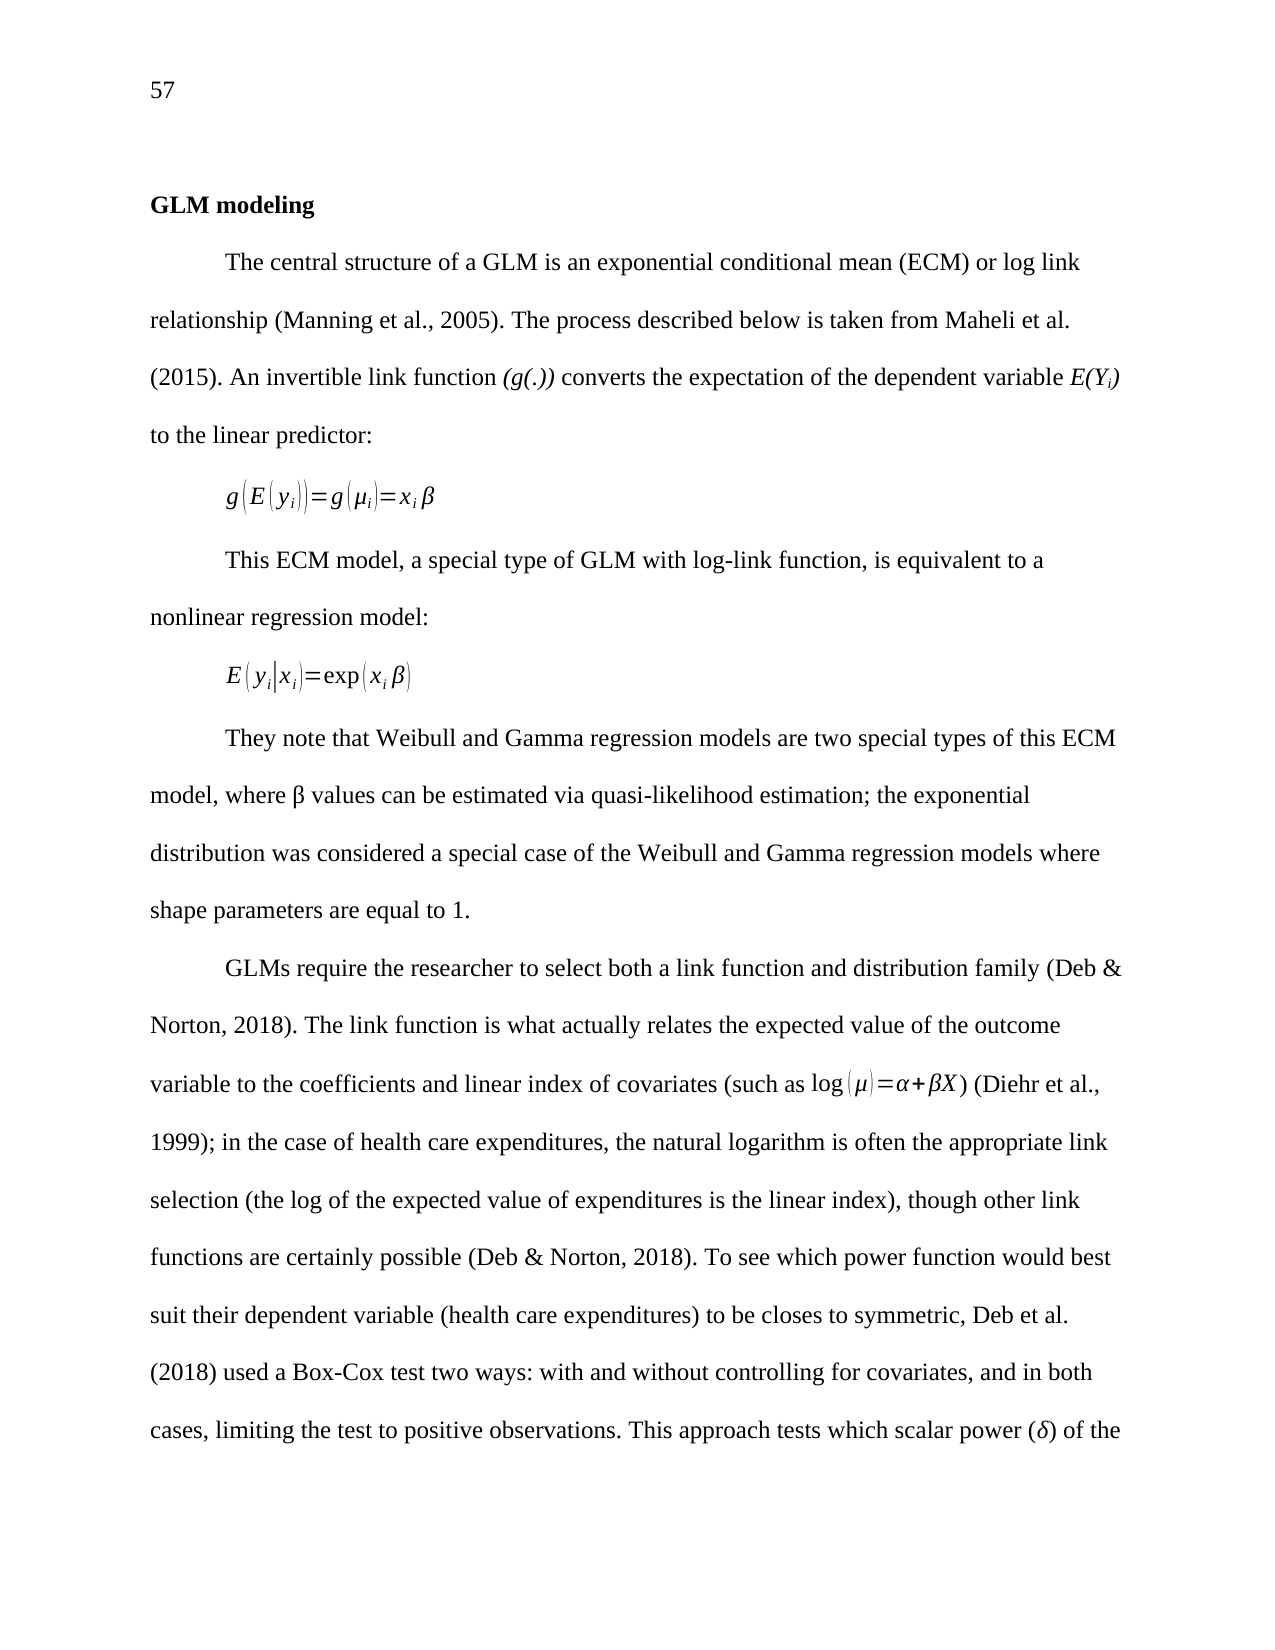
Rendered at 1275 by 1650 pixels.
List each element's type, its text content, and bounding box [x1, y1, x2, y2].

text They note that Weibull and Gamma regression models are two special types of this ECM model, where β values can be estimated via quasi-likelihood estimation; the exponential distribution was considered a special case of the Weibull and Gamma regression models where shape parameters are equal to 1. [150, 723, 1125, 924]
text The central structure of a GLM is an exponential conditional mean (ECM) or log link relationship (Manning et al., 2005). The process described below is taken from Maheli et al. (2015). An invertible link function (g(.)) converts the expectation of the dependent variable E(Yi) to the linear predictor: [150, 247, 1125, 449]
text This ECM model, a special type of GLM with log-link function, is equivalent to a nonlinear regression model: [150, 545, 1125, 631]
subtitle GLM modeling [150, 190, 1125, 219]
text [150, 953, 1125, 1444]
